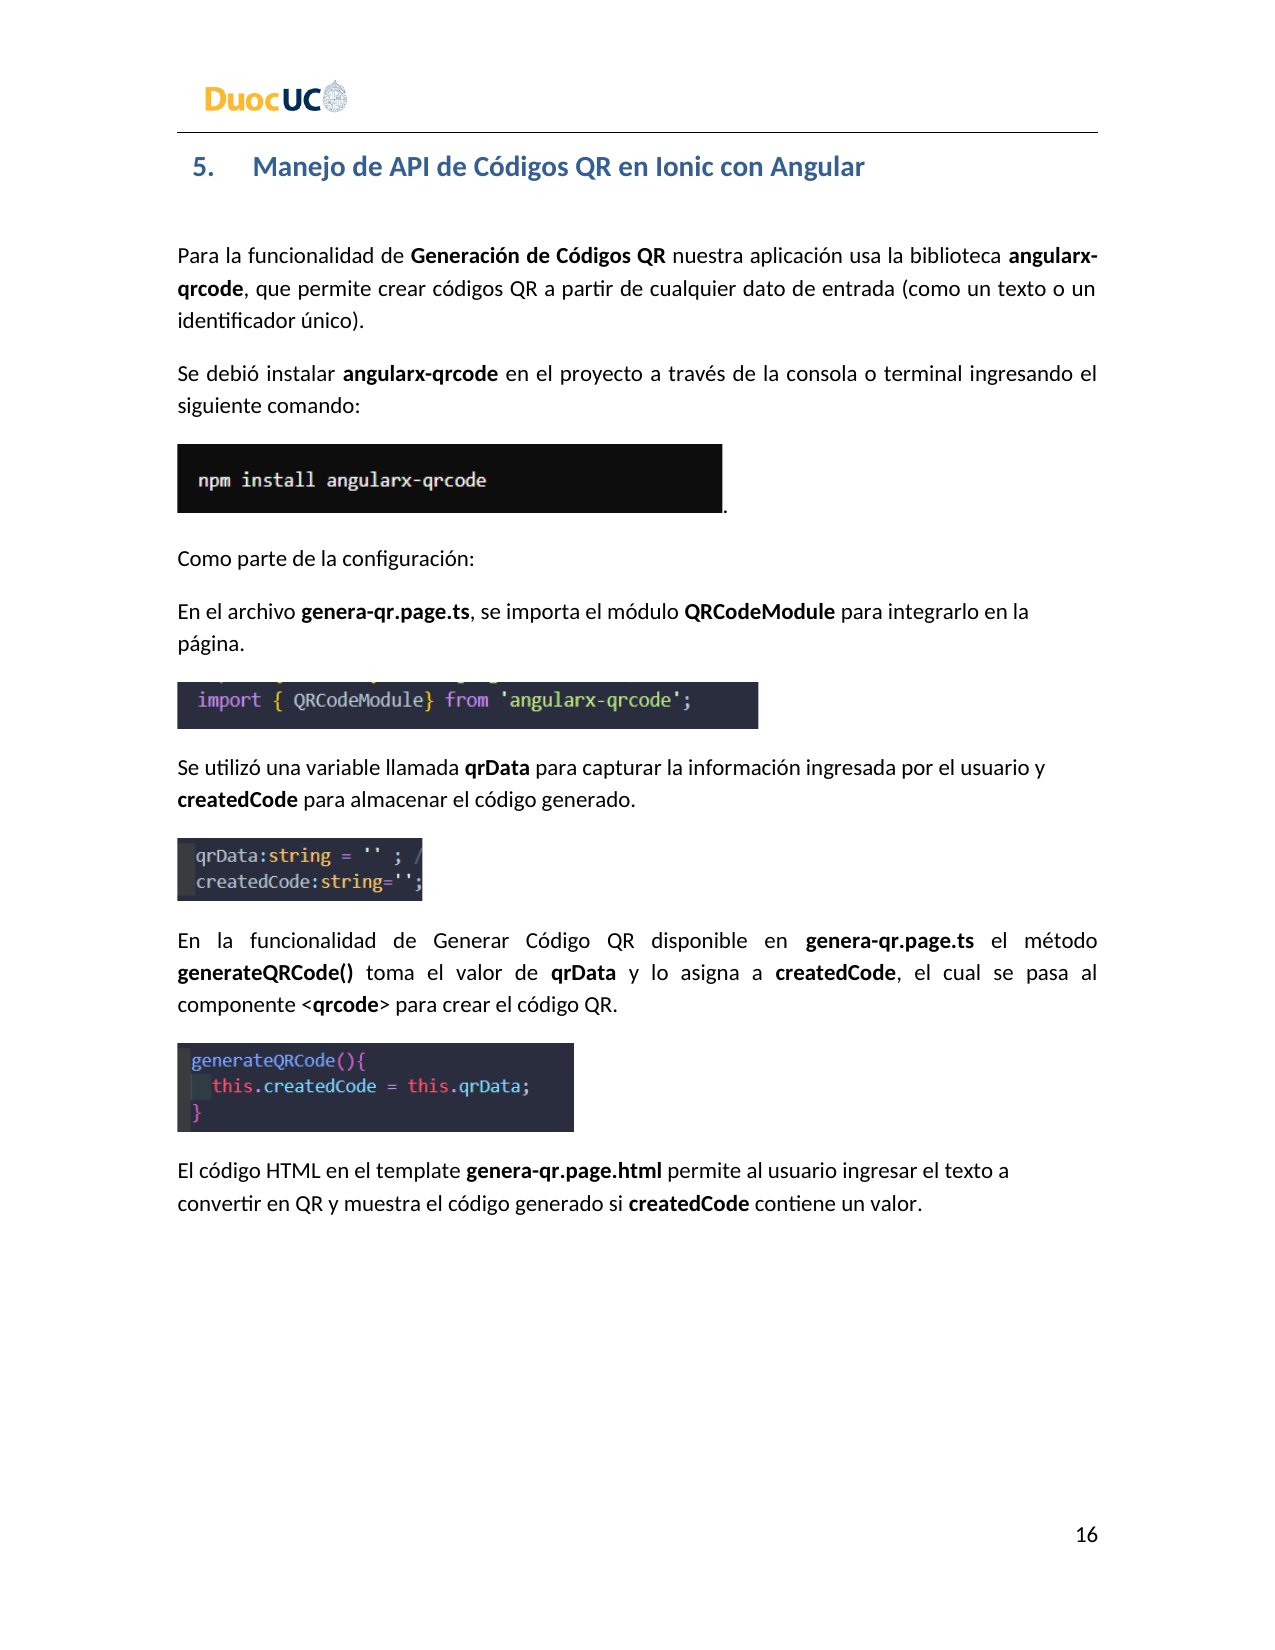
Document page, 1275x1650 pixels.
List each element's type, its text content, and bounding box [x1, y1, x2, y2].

text En el archivo genera-qr.page.ts, se importa el módulo QRCodeModule para integrarlo en la página. [177, 597, 1098, 657]
picture [177, 444, 723, 513]
picture [177, 682, 759, 729]
text Se debió instalar angularx-qrcode en el proyecto a través de la consola o terminal ingresando el siguiente comando: [177, 359, 1098, 419]
text Como parte de la configuración: [177, 544, 1098, 572]
picture [177, 838, 423, 901]
text El código HTML en el template genera-qr.page.html permite al usuario ingresar el texto a convertir en QR y muestra el código generado si createdCode contiene un valor. [177, 1157, 1098, 1217]
picture [198, 76, 352, 115]
text Para la funcionalidad de Generación de Códigos QR nuestra aplicación usa la biblioteca angularx-qrcode, que permite crear códigos QR a partir de cualquier dato de entrada (como un texto o un identificador único). [177, 242, 1098, 334]
text Se utilizó una variable llamada qrData para capturar la información ingresada por el usuario y createdCode para almacenar el código generado. [177, 753, 1098, 813]
picture [177, 1043, 574, 1132]
text En la funcionalidad de Generar Código QR disponible en genera-qr.page.ts el método generateQRCode() toma el valor de qrData y lo asigna a createdCode, el cual se pasa al componente <qrcode> para crear el código QR. [177, 926, 1098, 1018]
subtitle Manejo de API de Códigos QR en Ionic con Angular [215, 148, 1098, 183]
